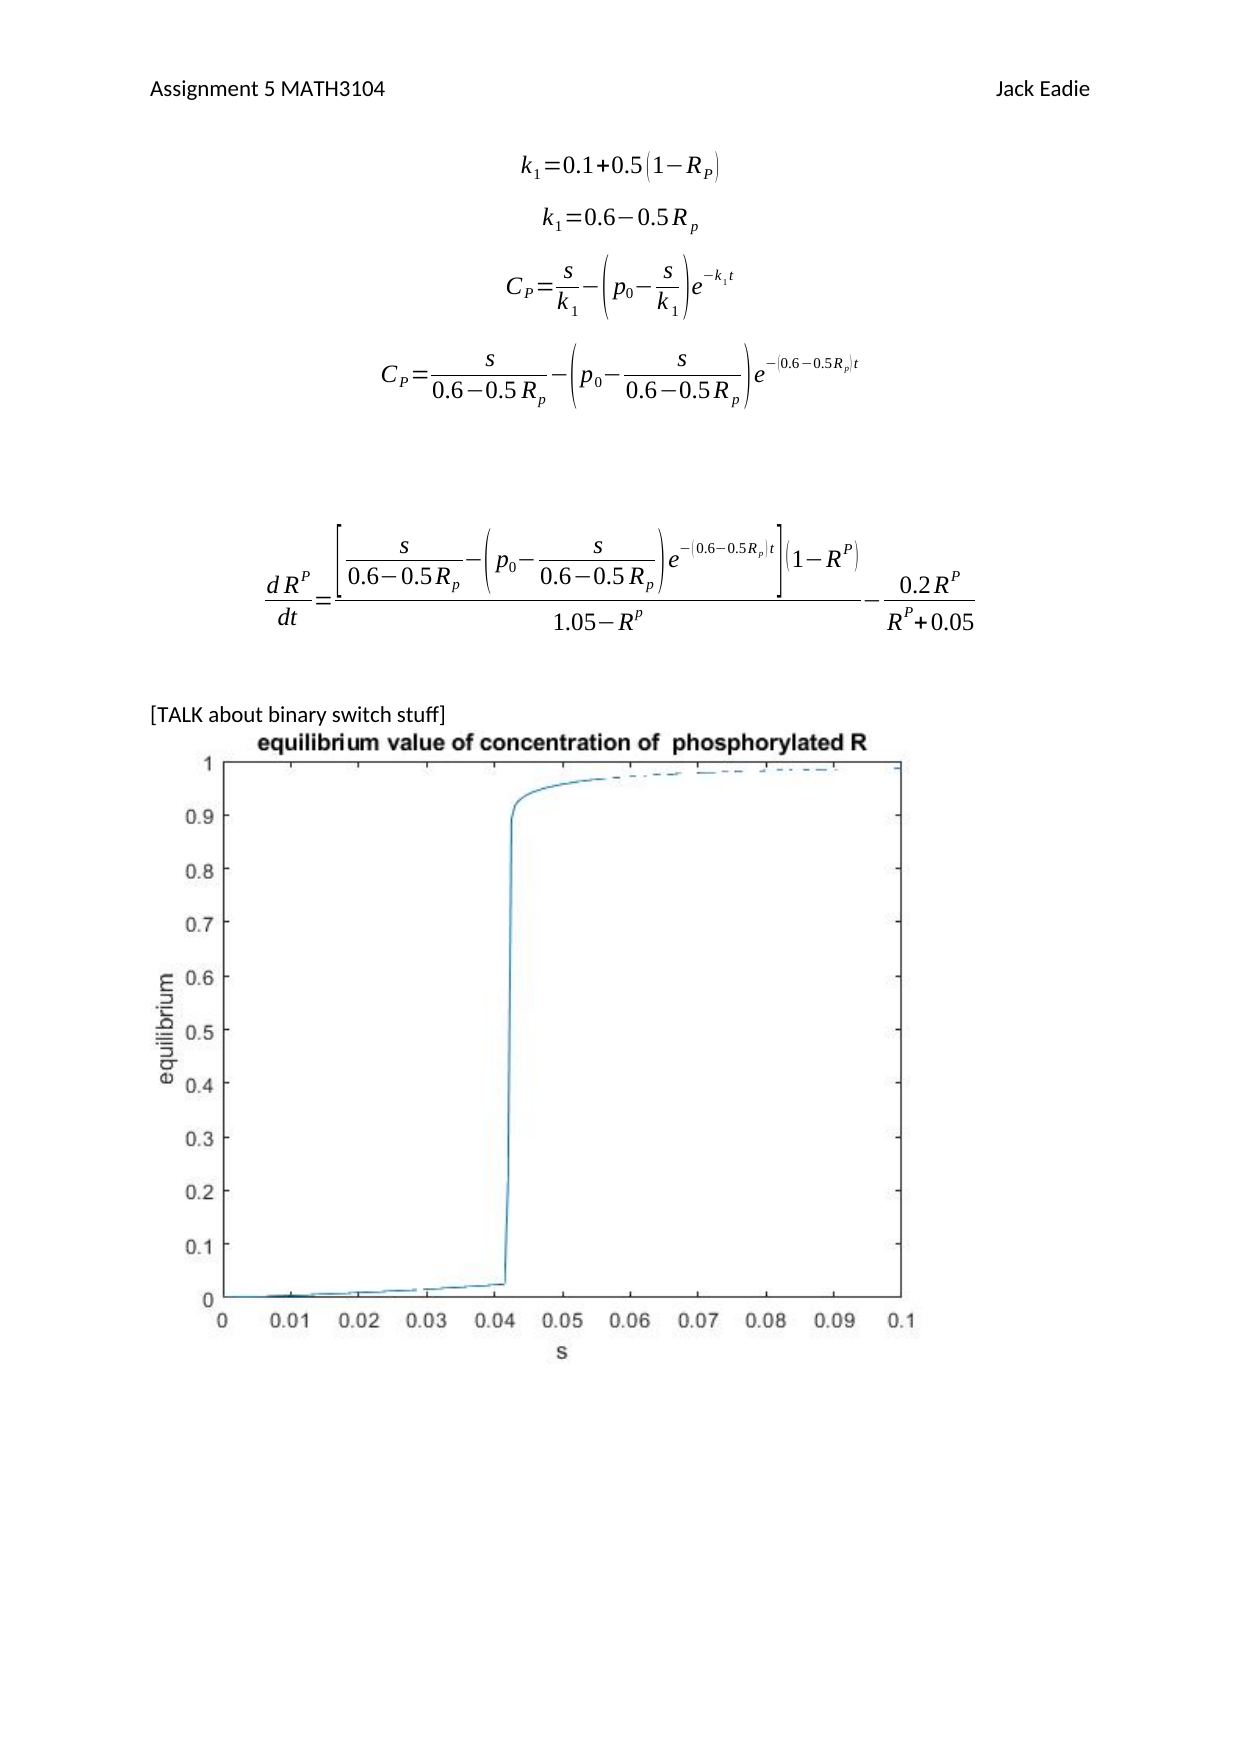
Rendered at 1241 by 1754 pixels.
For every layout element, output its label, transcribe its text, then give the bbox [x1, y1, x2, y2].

picture [150, 730, 922, 1370]
